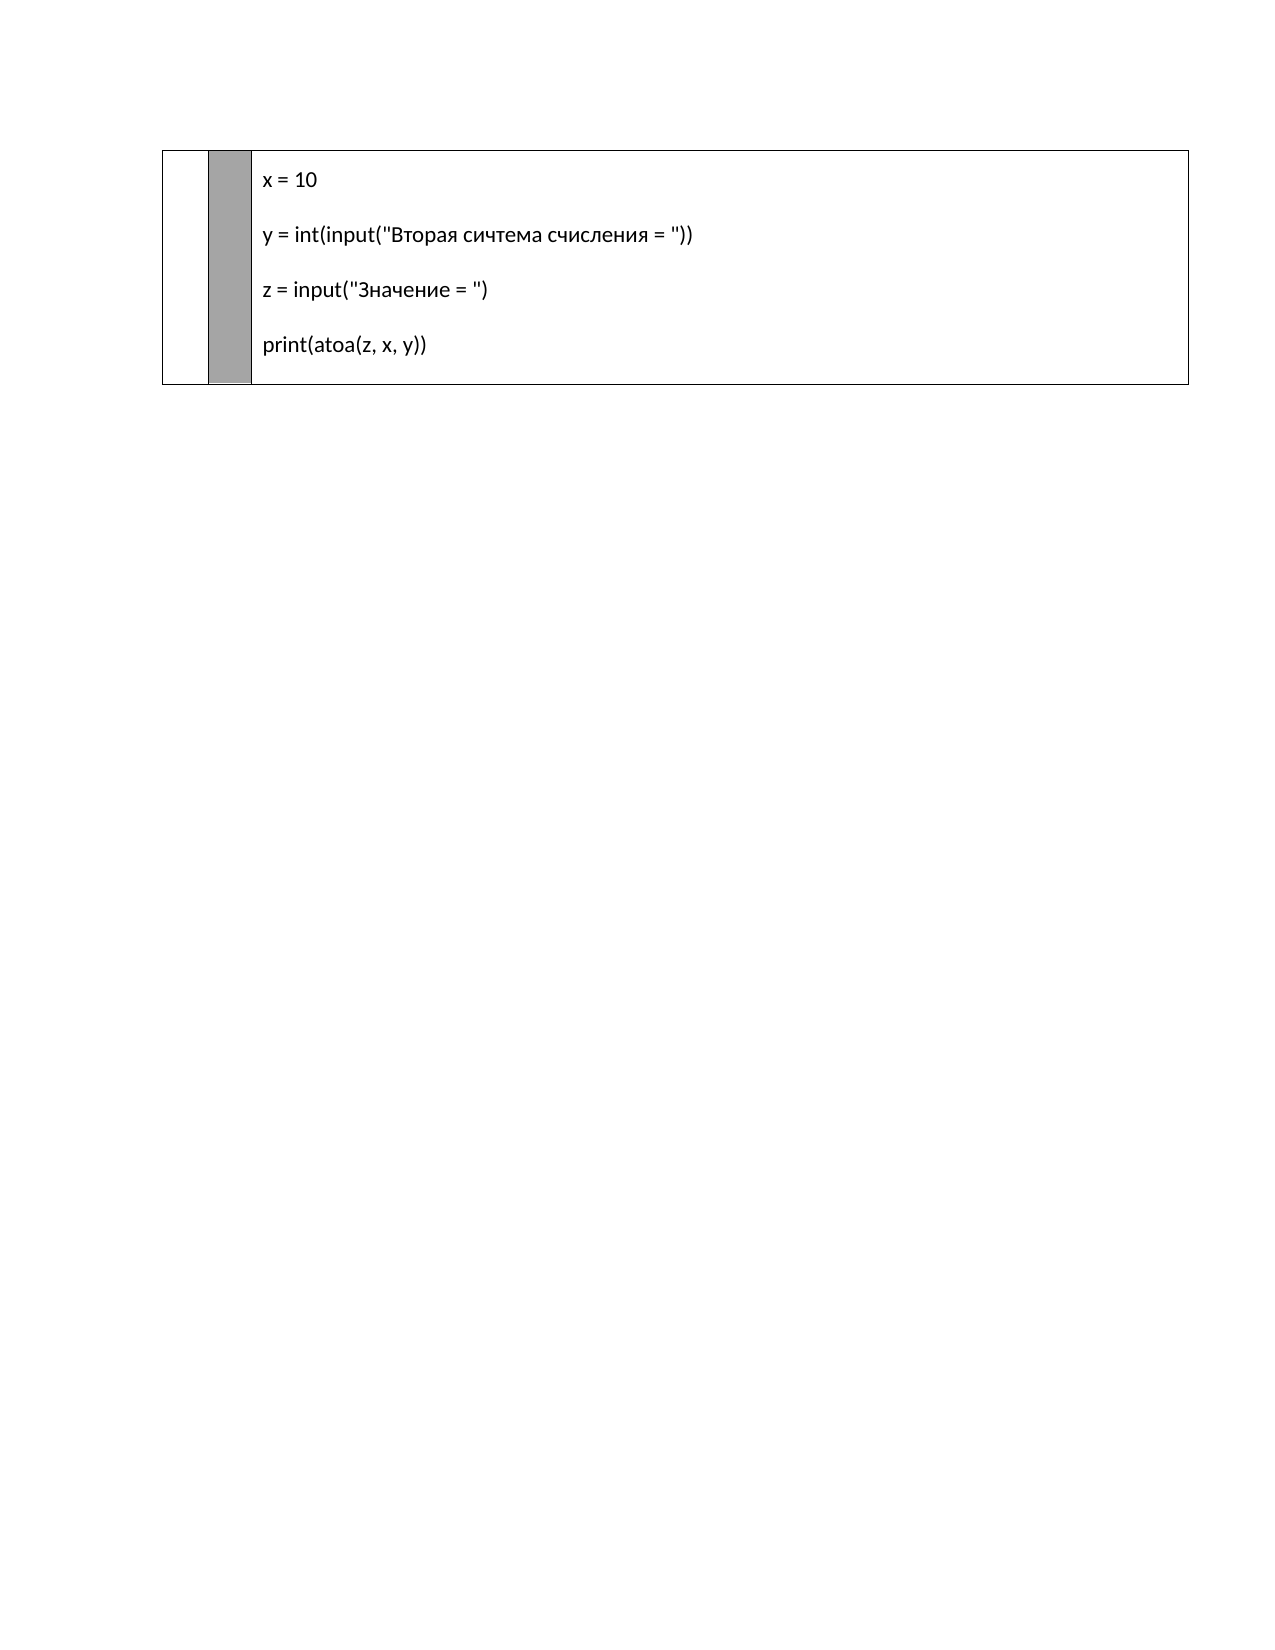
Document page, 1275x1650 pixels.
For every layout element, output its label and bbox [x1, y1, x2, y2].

table_cell [209, 151, 251, 383]
table_cell [252, 151, 1188, 383]
